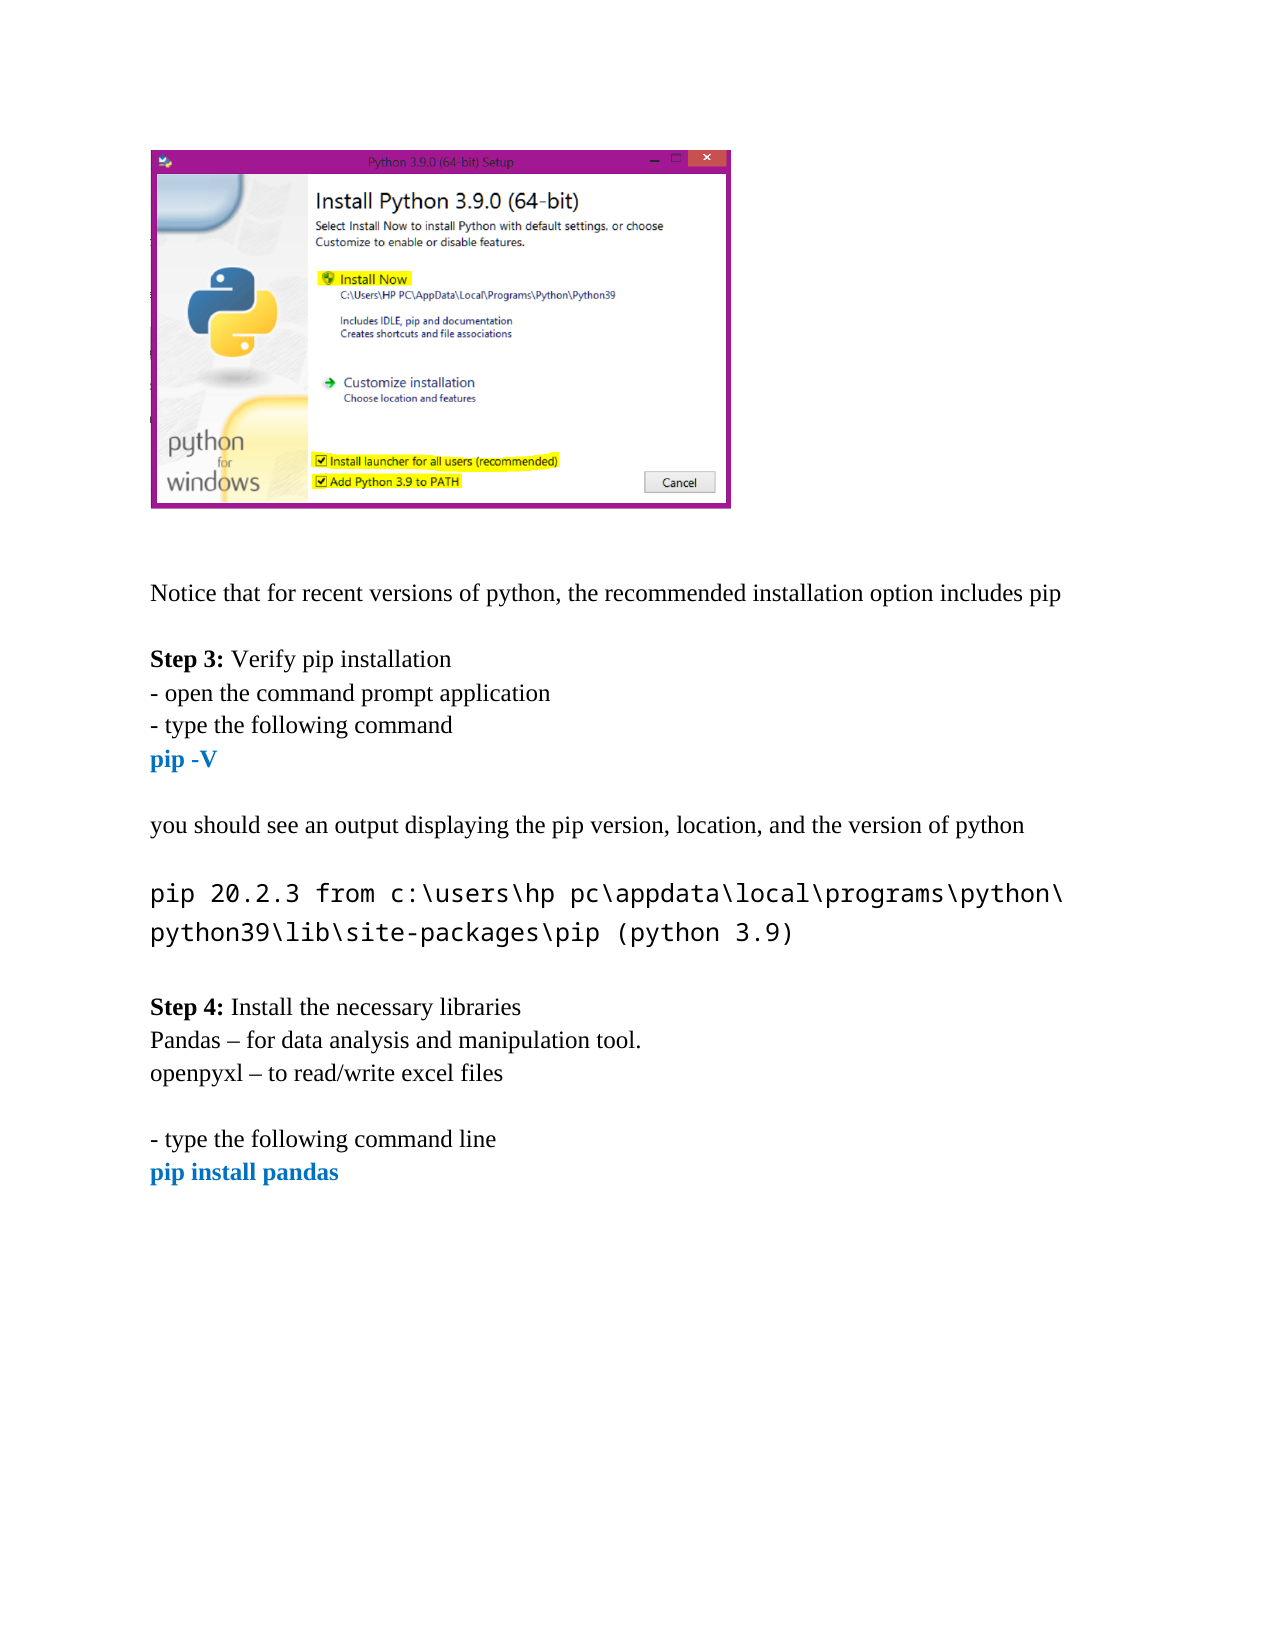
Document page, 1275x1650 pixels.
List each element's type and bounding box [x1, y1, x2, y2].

text [150, 150, 1125, 1283]
picture [150, 150, 731, 509]
